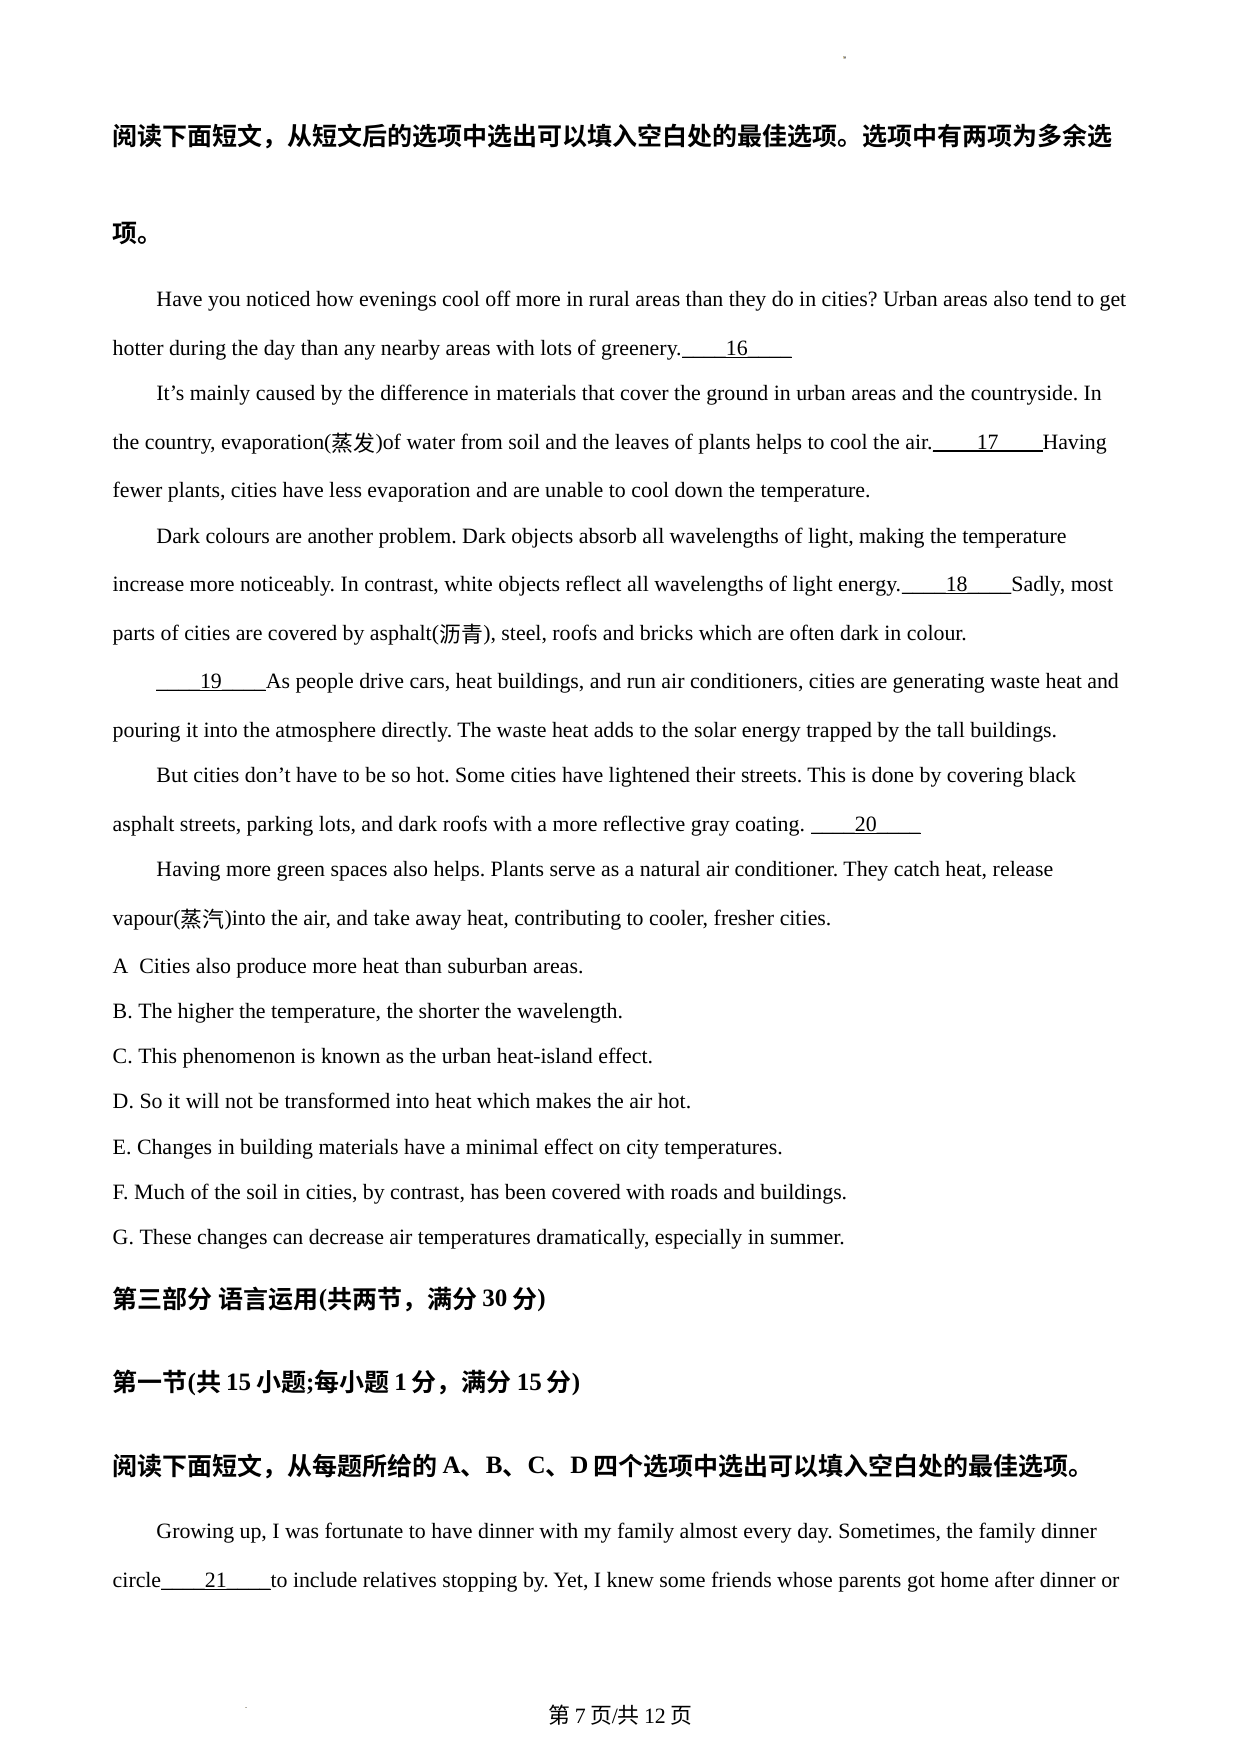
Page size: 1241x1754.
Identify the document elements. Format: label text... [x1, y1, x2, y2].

text It’s mainly caused by the difference in materials that cover the ground in urban areas and the countryside. In the country, evaporation(蒸发)of water from soil and the leaves of plants helps to cool the air.____17____Having fewer plants, cities have less evaporation and are unable to cool down the temperature. [112, 376, 1128, 506]
text B. The higher the temperature, the shorter the wavelength. [112, 995, 1128, 1027]
text 阅读下面短文，从每题所给的A、B、C、D四个选项中选出可以填入空白处的最佳选项。 [112, 1432, 1128, 1497]
text G. These changes can decrease air temperatures dramatically, especially in summer. [112, 1220, 1128, 1253]
text C. This phenomenon is known as the urban heat-island effect. [112, 1040, 1128, 1072]
text 第三部分 语言运用(共两节，满分30分) [112, 1265, 1128, 1330]
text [112, 1515, 1128, 1596]
text E. Changes in building materials have a minimal effect on city temperatures. [112, 1130, 1128, 1162]
text A Cities also produce more heat than suburban areas. [112, 949, 1128, 982]
text 阅读下面短文，从短文后的选项中选出可以填入空白处的最佳选项。选项中有两项为多余选项。 [112, 102, 1128, 264]
text D. So it will not be transformed into heat which makes the air hot. [112, 1085, 1128, 1117]
text Having more green spaces also helps. Plants serve as a natural air conditioner. They catch heat, release vapour(蒸汽)into the air, and take away heat, contributing to cooler, fresher cities. [112, 852, 1128, 934]
text Have you noticed how evenings cool off more in rural areas than they do in cities? Urban areas also tend to get hotter during the day than any nearby areas with lots of greenery.____16____ [112, 282, 1128, 364]
text But cities don’t have to be so hot. Some cities have lightened their streets. This is done by covering black asphalt streets, parking lots, and dark roofs with a more reflective gray coating. ____20____ [112, 759, 1128, 840]
text F. Much of the soil in cities, by contrast, has been covered with roads and buildings. [112, 1175, 1128, 1208]
text 第一节(共15小题;每小题1分，满分15分) [112, 1348, 1128, 1413]
text ____19____As people drive cars, heat buildings, and run air conditioners, cities are generating waste heat and pouring it into the atmosphere directly. The waste heat adds to the solar energy trapped by the tall buildings. [112, 665, 1128, 746]
text Dark colours are another problem. Dark objects absorb all wavelengths of light, making the temperature increase more noticeably. In contrast, white objects reflect all wavelengths of light energy.____18____Sadly, most parts of cities are covered by asphalt(沥青), steel, roofs and bricks which are often dark in colour. [112, 519, 1128, 649]
